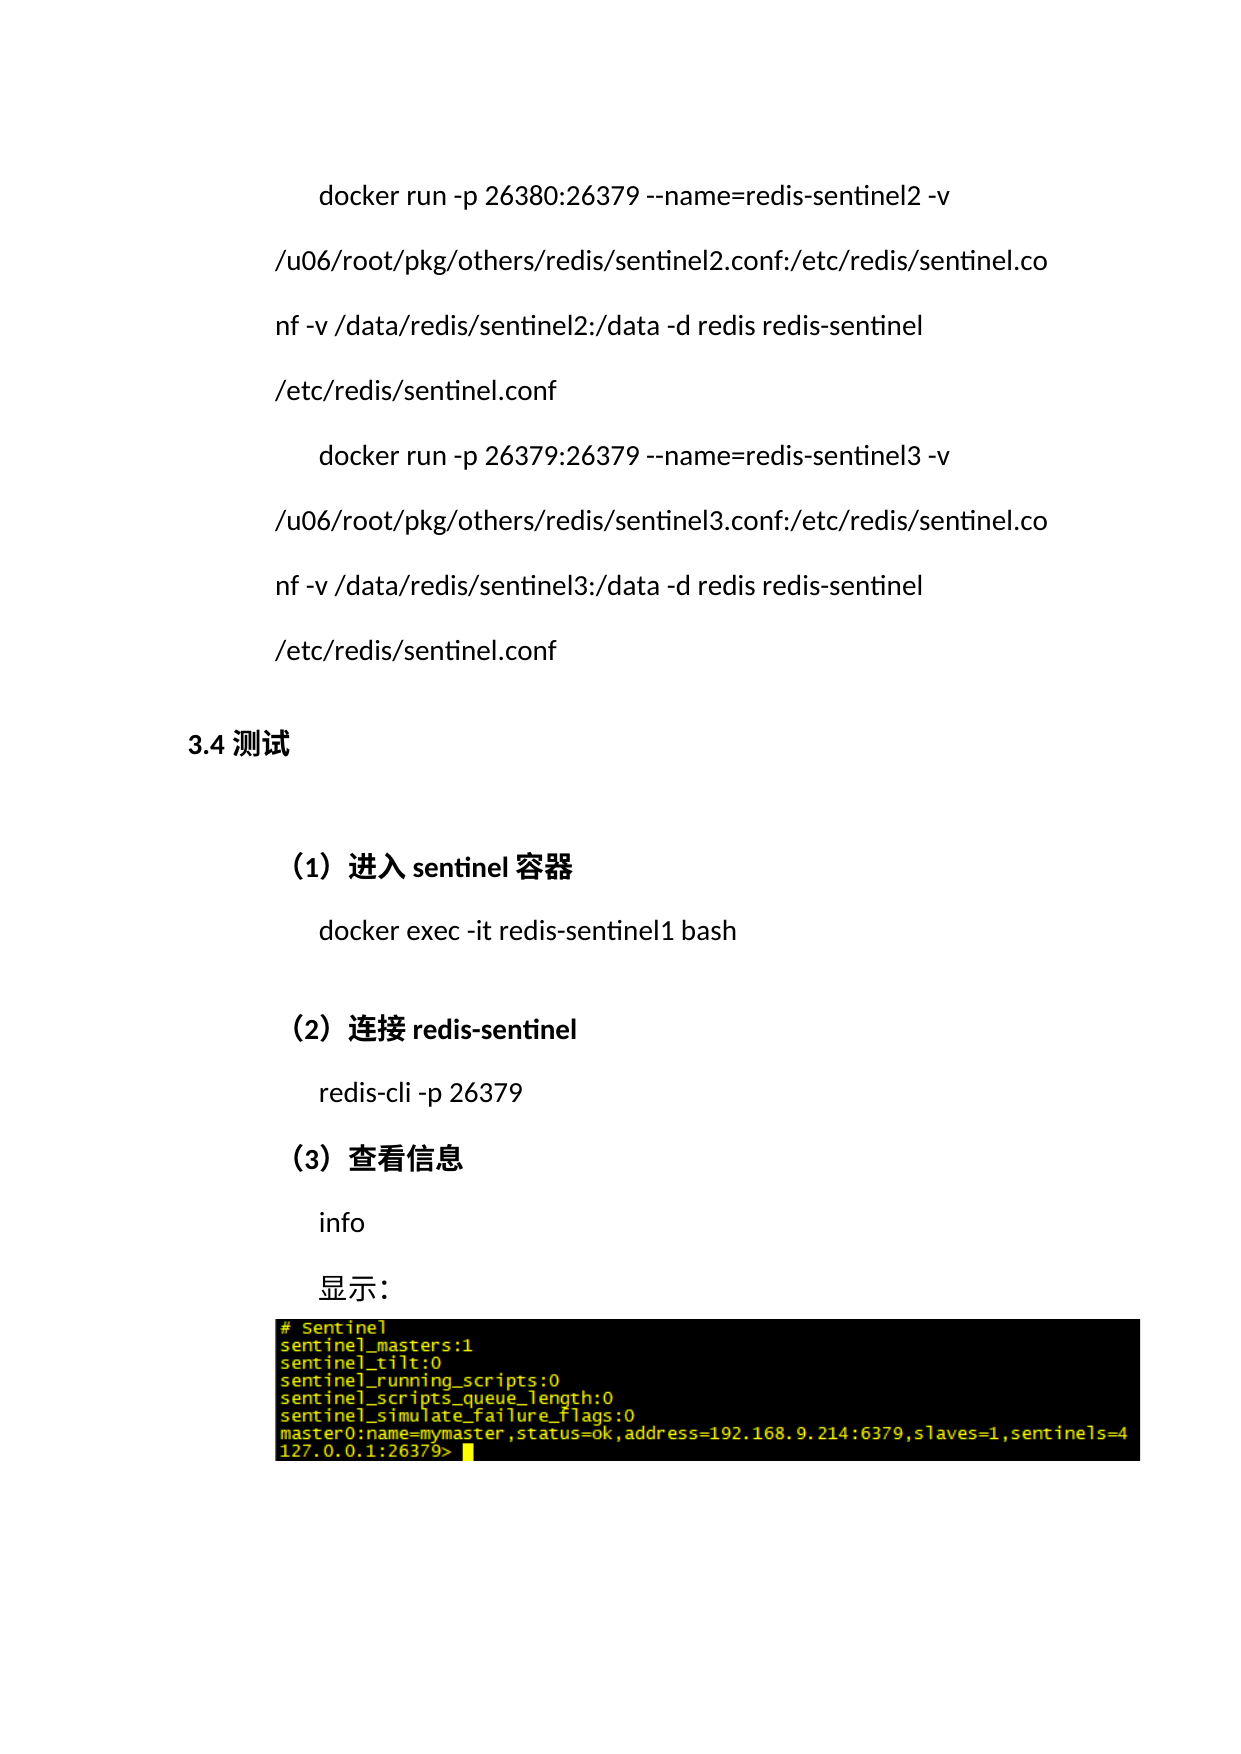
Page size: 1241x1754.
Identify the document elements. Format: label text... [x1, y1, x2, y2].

text info [231, 1189, 1053, 1254]
text 显示： [231, 1254, 1053, 1319]
text docker run -p 26380:26379 --name=redis-sentinel2 -v /u06/root/pkg/others/redis/sentinel2.conf:/etc/redis/sentinel.conf -v /data/redis/sentinel2:/data -d redis redis-sentinel /etc/redis/sentinel.conf [275, 162, 1053, 422]
text （1）进入sentinel容器 [187, 832, 1053, 897]
text redis-cli -p 26379 [231, 1059, 1053, 1124]
text docker run -p 26379:26379 --name=redis-sentinel3 -v /u06/root/pkg/others/redis/sentinel3.conf:/etc/redis/sentinel.conf -v /data/redis/sentinel3:/data -d redis redis-sentinel /etc/redis/sentinel.conf [275, 422, 1053, 682]
text （2）连接redis-sentinel [231, 994, 1053, 1059]
text docker exec -it redis-sentinel1 bash [275, 897, 1053, 962]
subtitle 3.4 测试 [187, 709, 1053, 774]
picture [275, 1319, 1141, 1461]
text （3）查看信息 [231, 1124, 1053, 1189]
